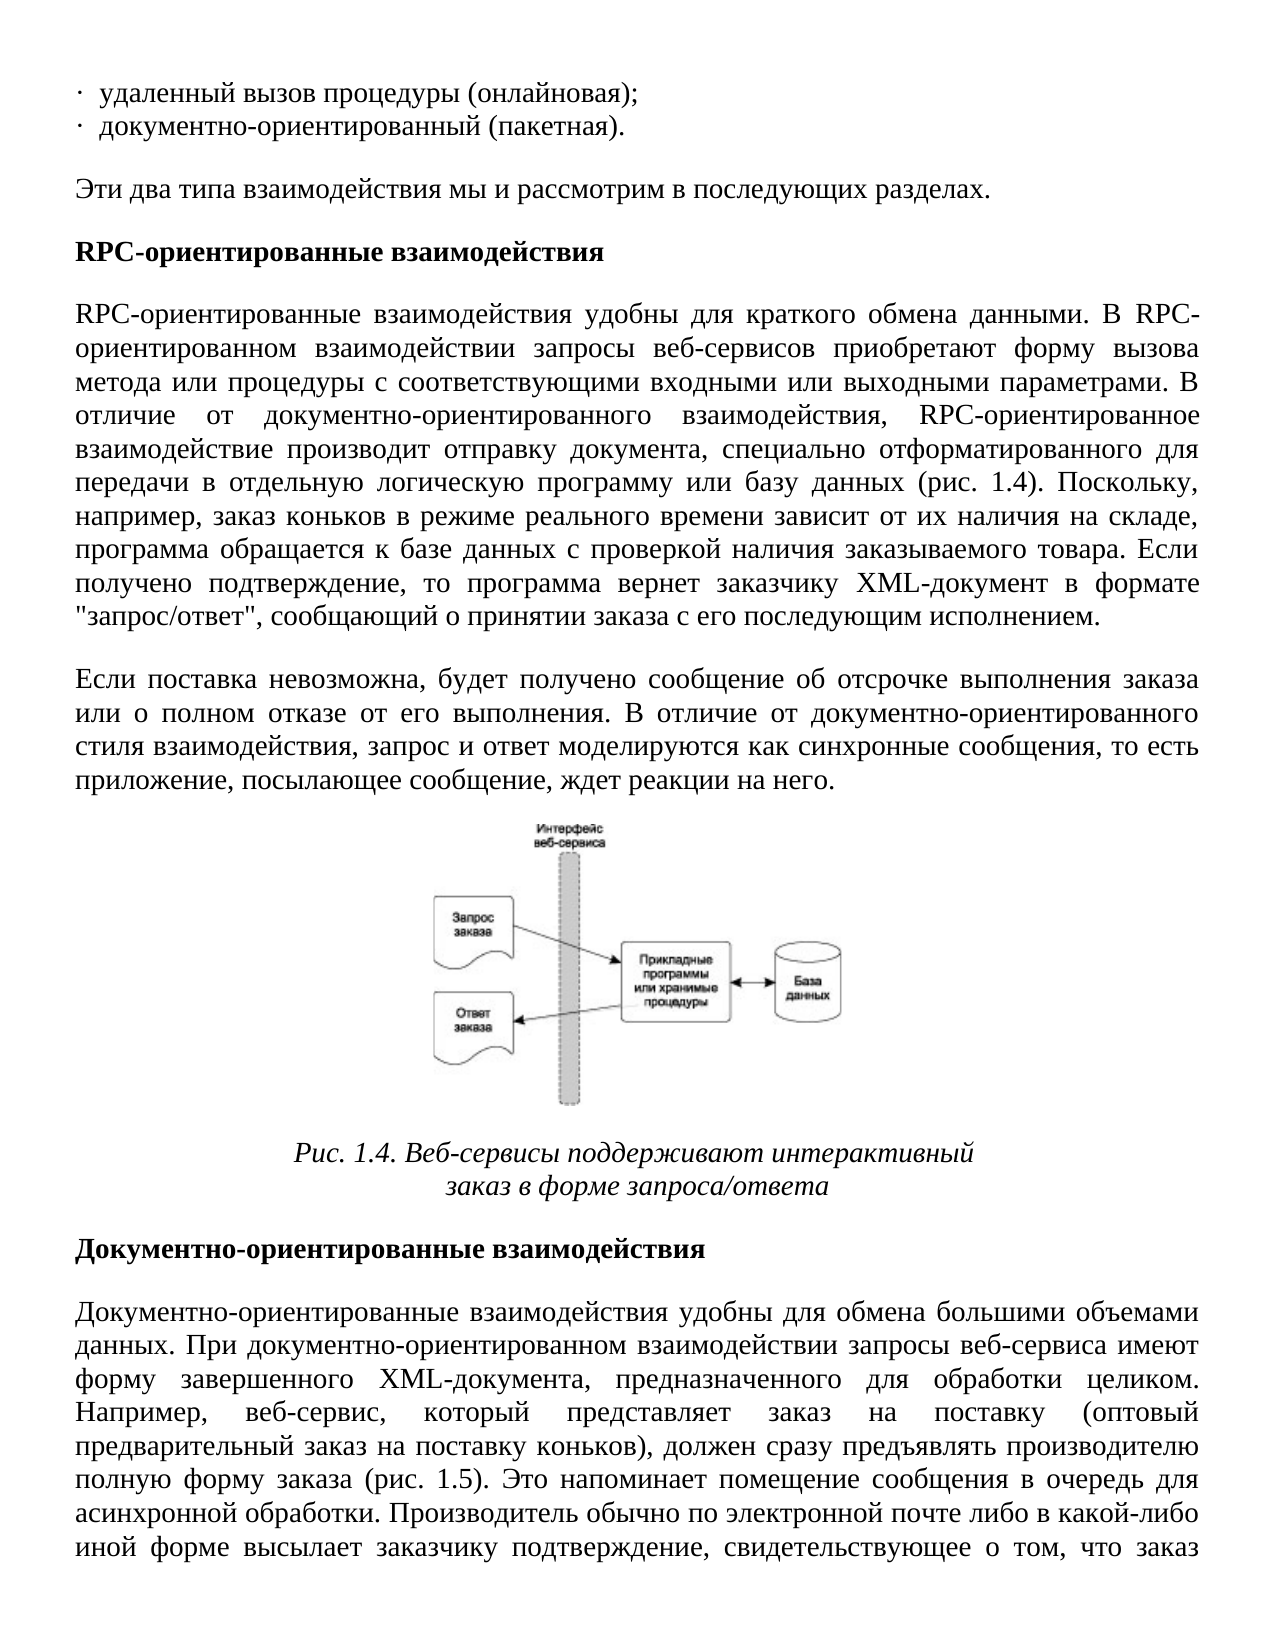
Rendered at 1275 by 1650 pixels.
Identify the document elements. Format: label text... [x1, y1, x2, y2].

picture [433, 824, 842, 1106]
text Эти два типа взаимодействия мы и рассмотрим в последующих разделах. [75, 171, 1200, 205]
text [75, 1294, 1200, 1562]
text Если поставка невозможна, будет получено сообщение об отсрочке выполнения заказа или о полном отказе от его выполнения. В отличие от документно-ориентированного стиля взаимодействия, запрос и ответ моделируются как синхронные сообщения, то есть приложение, посылающее сообщение, ждет реакции на него. [75, 661, 1200, 795]
text · документно-ориентированный (пакетная). [75, 108, 1200, 142]
text Рис. 1.4. Веб-сервисы поддерживают интерактивный заказ в форме запроса/ответа [75, 1135, 1200, 1202]
text · удаленный вызов процедуры (онлайновая); [75, 75, 1200, 108]
text RPC-ориентированные взаимодействия [75, 234, 1200, 267]
text Документно-ориентированные взаимодействия [75, 1231, 1200, 1265]
text RPC-ориентированные взаимодействия удобны для краткого обмена данными. В RPC-ориентированном взаимодействии запросы веб-сервисов приобретают форму вызова метода или процедуры с соответствующими входными или выходными параметрами. В отличие от документно-ориентированного взаимодействия, RPC-ориентированное взаимодействие производит отправку документа, специально отформатированного для передачи в отдельную логическую программу или базу данных (рис. 1.4). Поскольку, например, заказ коньков в режиме реального времени зависит от их наличия на складе, программа обращается к базе данных с проверкой наличия заказываемого товара. Если получено подтверждение, то программа вернет заказчику XML-документ в формате "запрос/ответ", сообщающий о принятии заказа с его последующим исполнением. [75, 297, 1200, 632]
